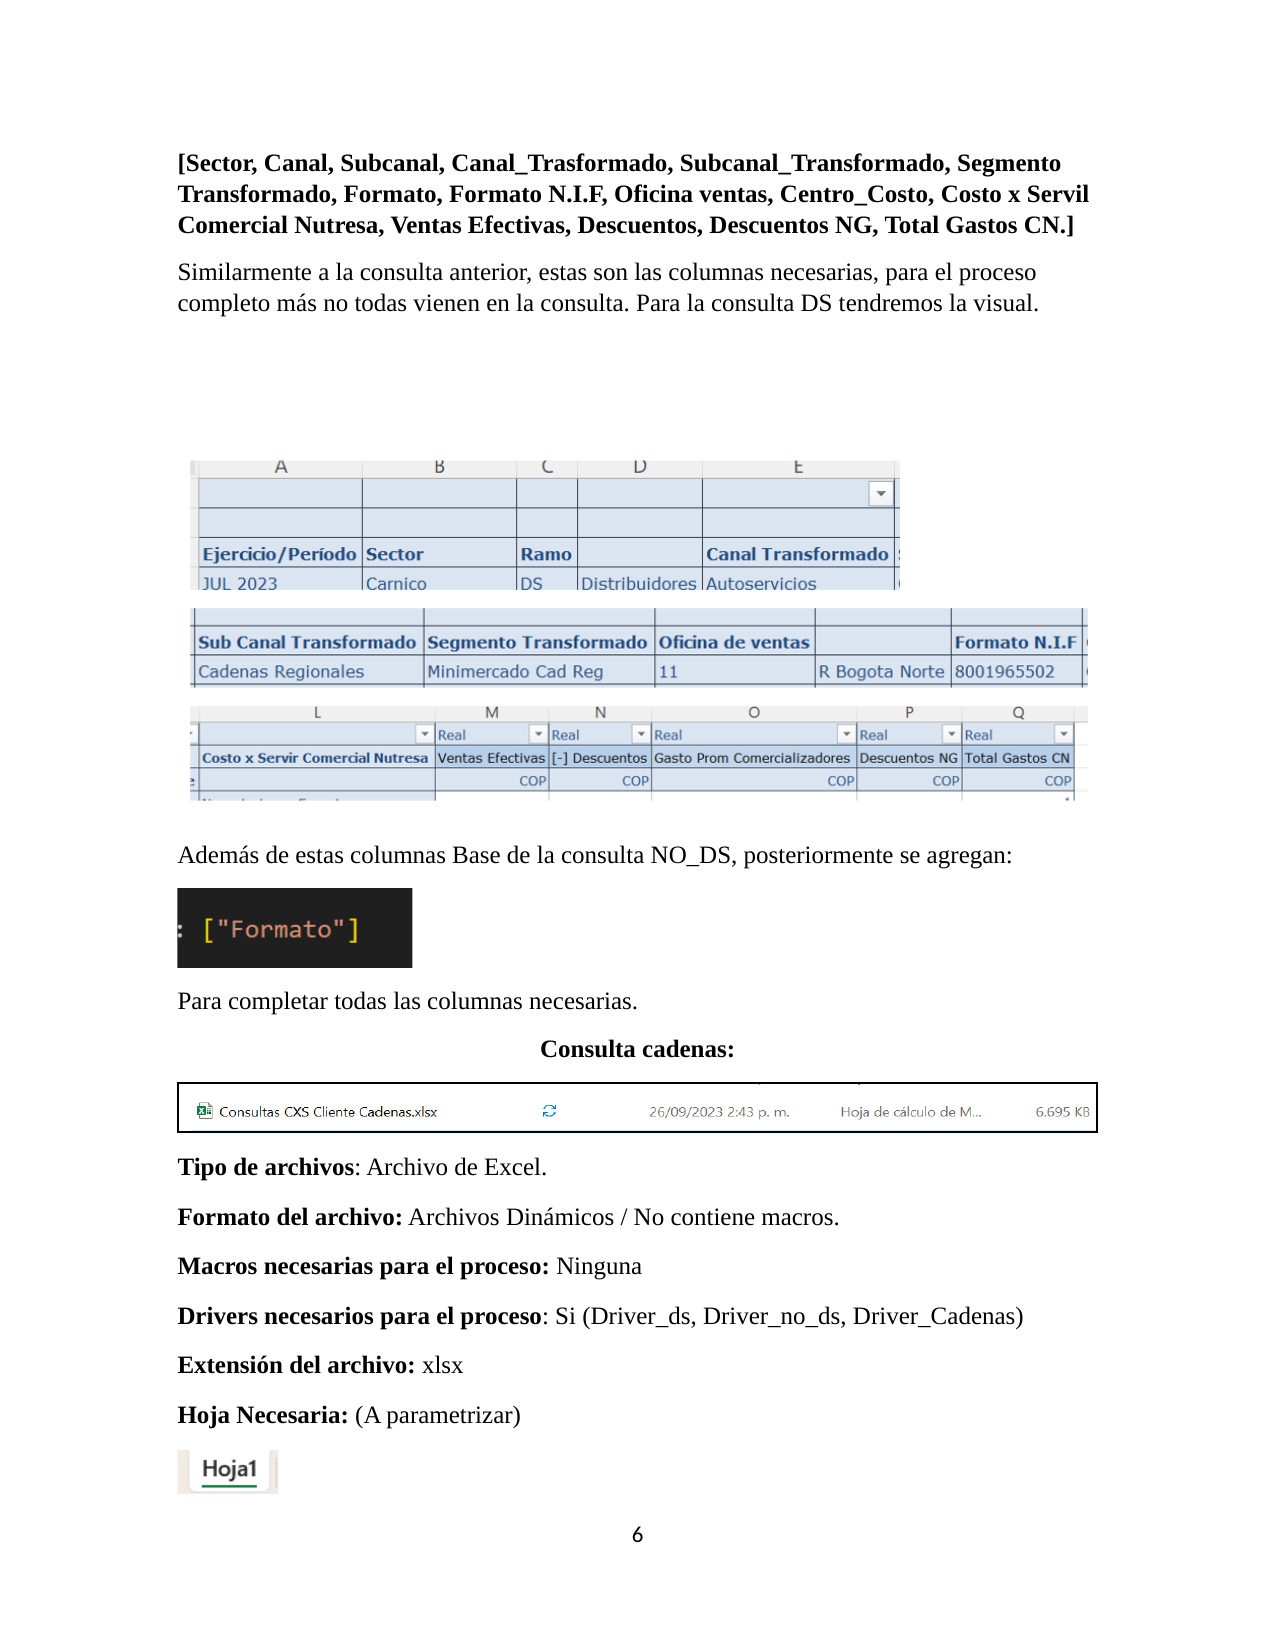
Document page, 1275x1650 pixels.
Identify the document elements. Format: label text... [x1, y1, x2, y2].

picture [177, 1450, 279, 1494]
picture [177, 430, 1098, 822]
text Drivers necesarios para el proceso: Si (Driver_ds, Driver_no_ds, Driver_Cadenas) [177, 1301, 1098, 1330]
text [Sector, Canal, Subcanal, Canal_Trasformado, Subcanal_Transformado, Segmento Transformado, Formato, Formato N.I.F, Oficina ventas, Centro_Costo, Costo x Servil Comercial Nutresa, Ventas Efectivas, Descuentos, Descuentos NG, Total Gastos CN.] [177, 148, 1098, 238]
text Tipo de archivos: Archivo de Excel. [177, 1152, 1098, 1181]
picture [179, 1084, 1096, 1131]
text Similarmente a la consulta anterior, estas son las columnas necesarias, para el proceso completo más no todas vienen en la consulta. Para la consulta DS tendremos la visual. [177, 257, 1098, 317]
text Hoja Necesaria: (A parametrizar) [177, 1400, 1098, 1429]
picture [177, 888, 413, 968]
text Consulta cadenas: [177, 1034, 1098, 1063]
text Además de estas columnas Base de la consulta NO_DS, posteriormente se agregan: [177, 841, 1098, 869]
text Formato del archivo: Archivos Dinámicos / No contiene macros. [177, 1202, 1098, 1230]
text Macros necesarias para el proceso: Ninguna [177, 1251, 1098, 1280]
text Para completar todas las columnas necesarias. [177, 986, 1098, 1015]
text Extensión del archivo: xlsx [177, 1351, 1098, 1379]
